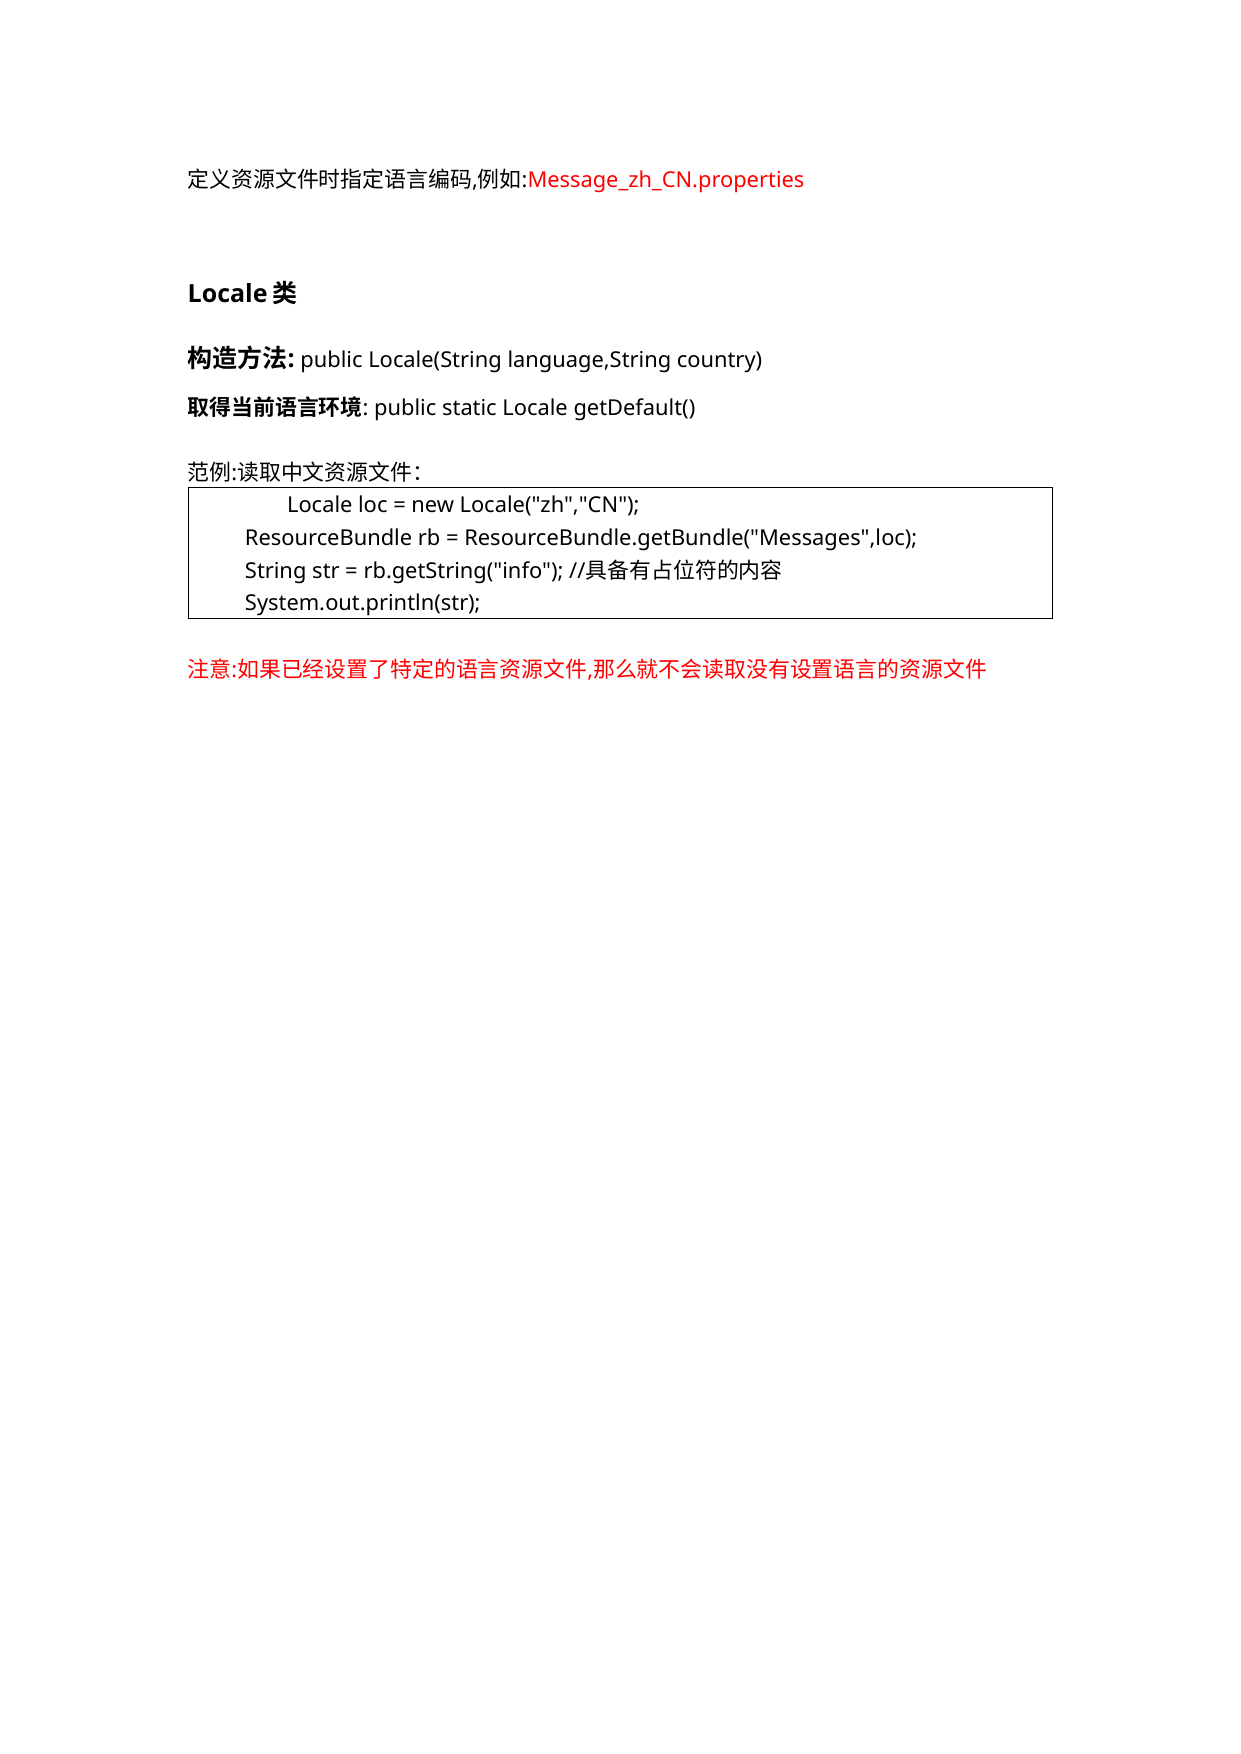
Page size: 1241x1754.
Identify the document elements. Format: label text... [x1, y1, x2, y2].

text 定义资源文件时指定语言编码,例如:Message_zh_CN.properties [187, 162, 1053, 194]
text 构造方法: public Locale(String language,String country) [187, 324, 1053, 389]
text 取得当前语言环境: public static Locale getDefault() [187, 389, 1053, 422]
text 注意:如果已经设置了特定的语言资源文件,那么就不会读取没有设置语言的资源文件 [187, 652, 1053, 684]
text 范例:读取中文资源文件： [187, 454, 1053, 487]
text Locale类 [187, 259, 1053, 324]
table_header Locale loc = new Locale("zh","CN"); ResourceBundle rb = ResourceBundle.getBundle("Messages",loc); String str = rb.getString("info"); //具备有占位符的内容 System.out.println(str); [189, 488, 1052, 618]
